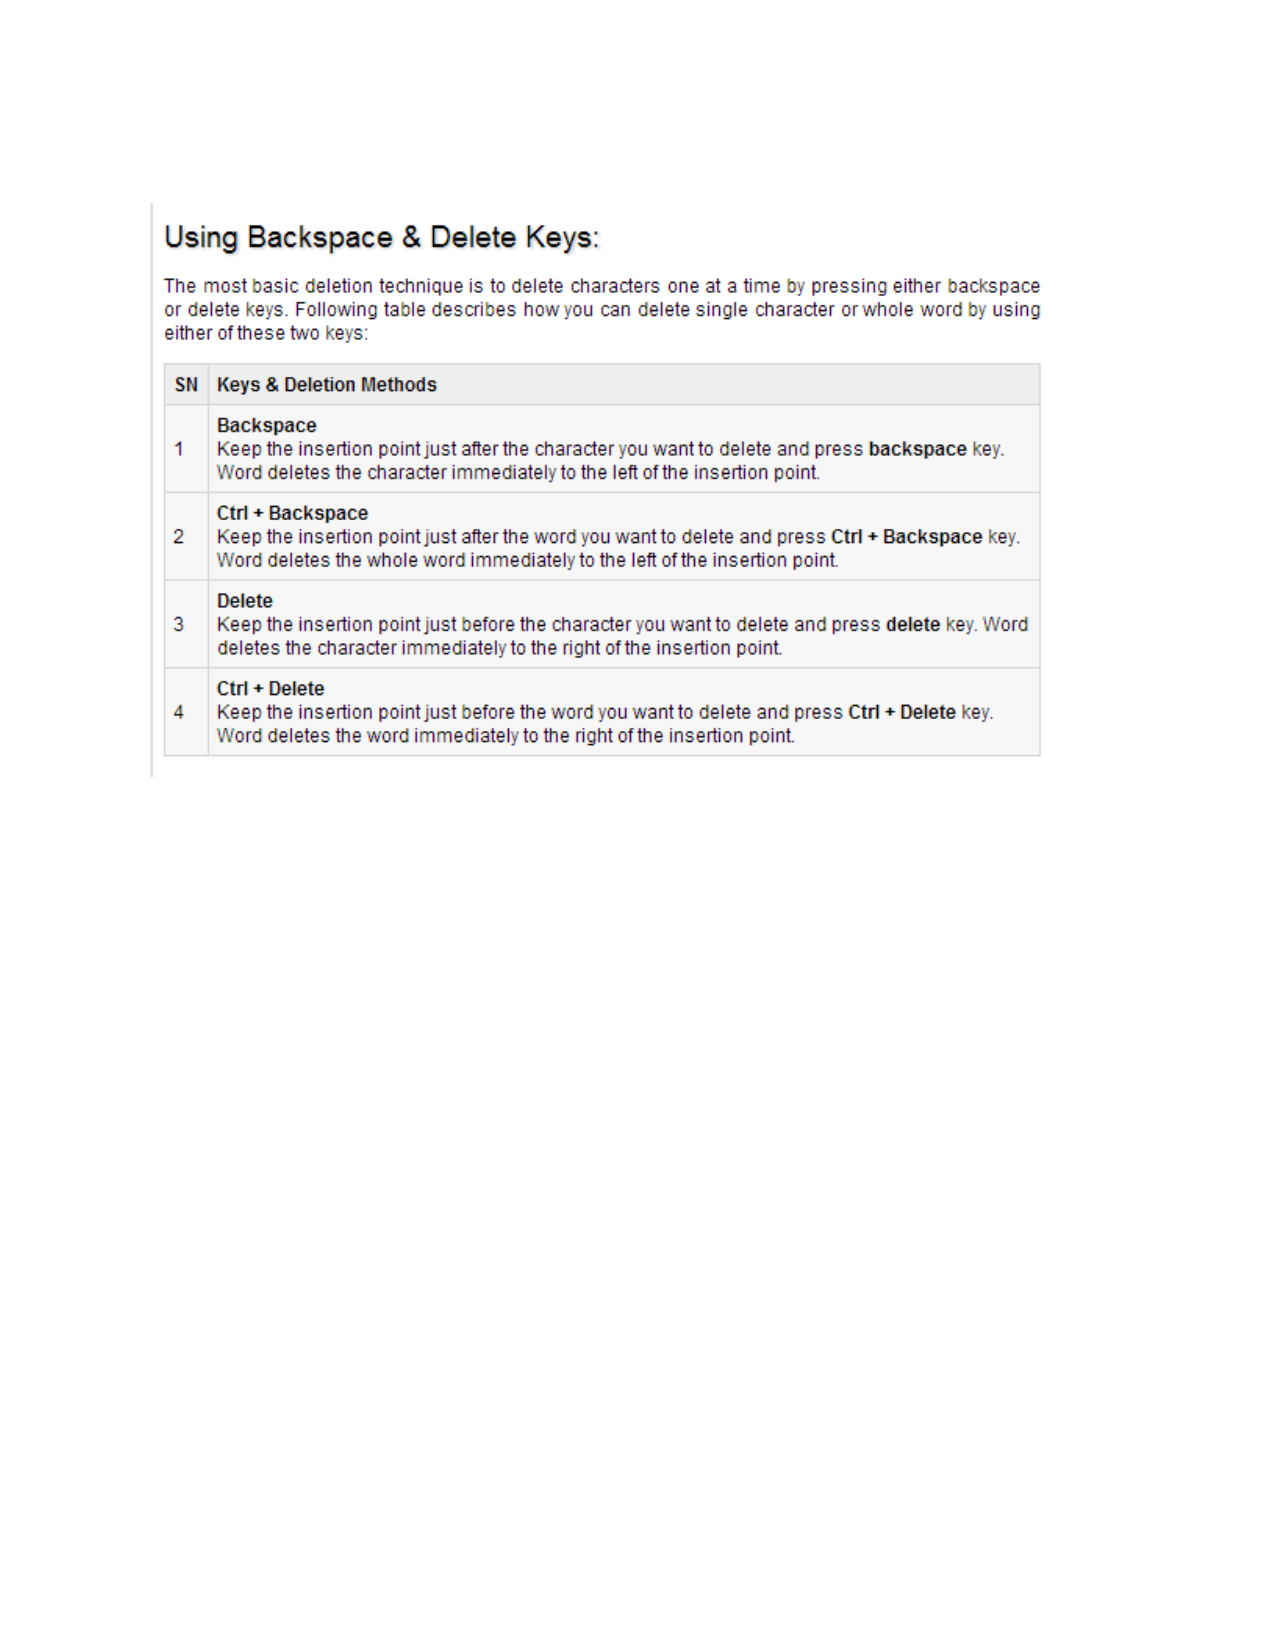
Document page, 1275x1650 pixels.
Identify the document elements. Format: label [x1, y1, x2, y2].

picture [150, 203, 1052, 777]
